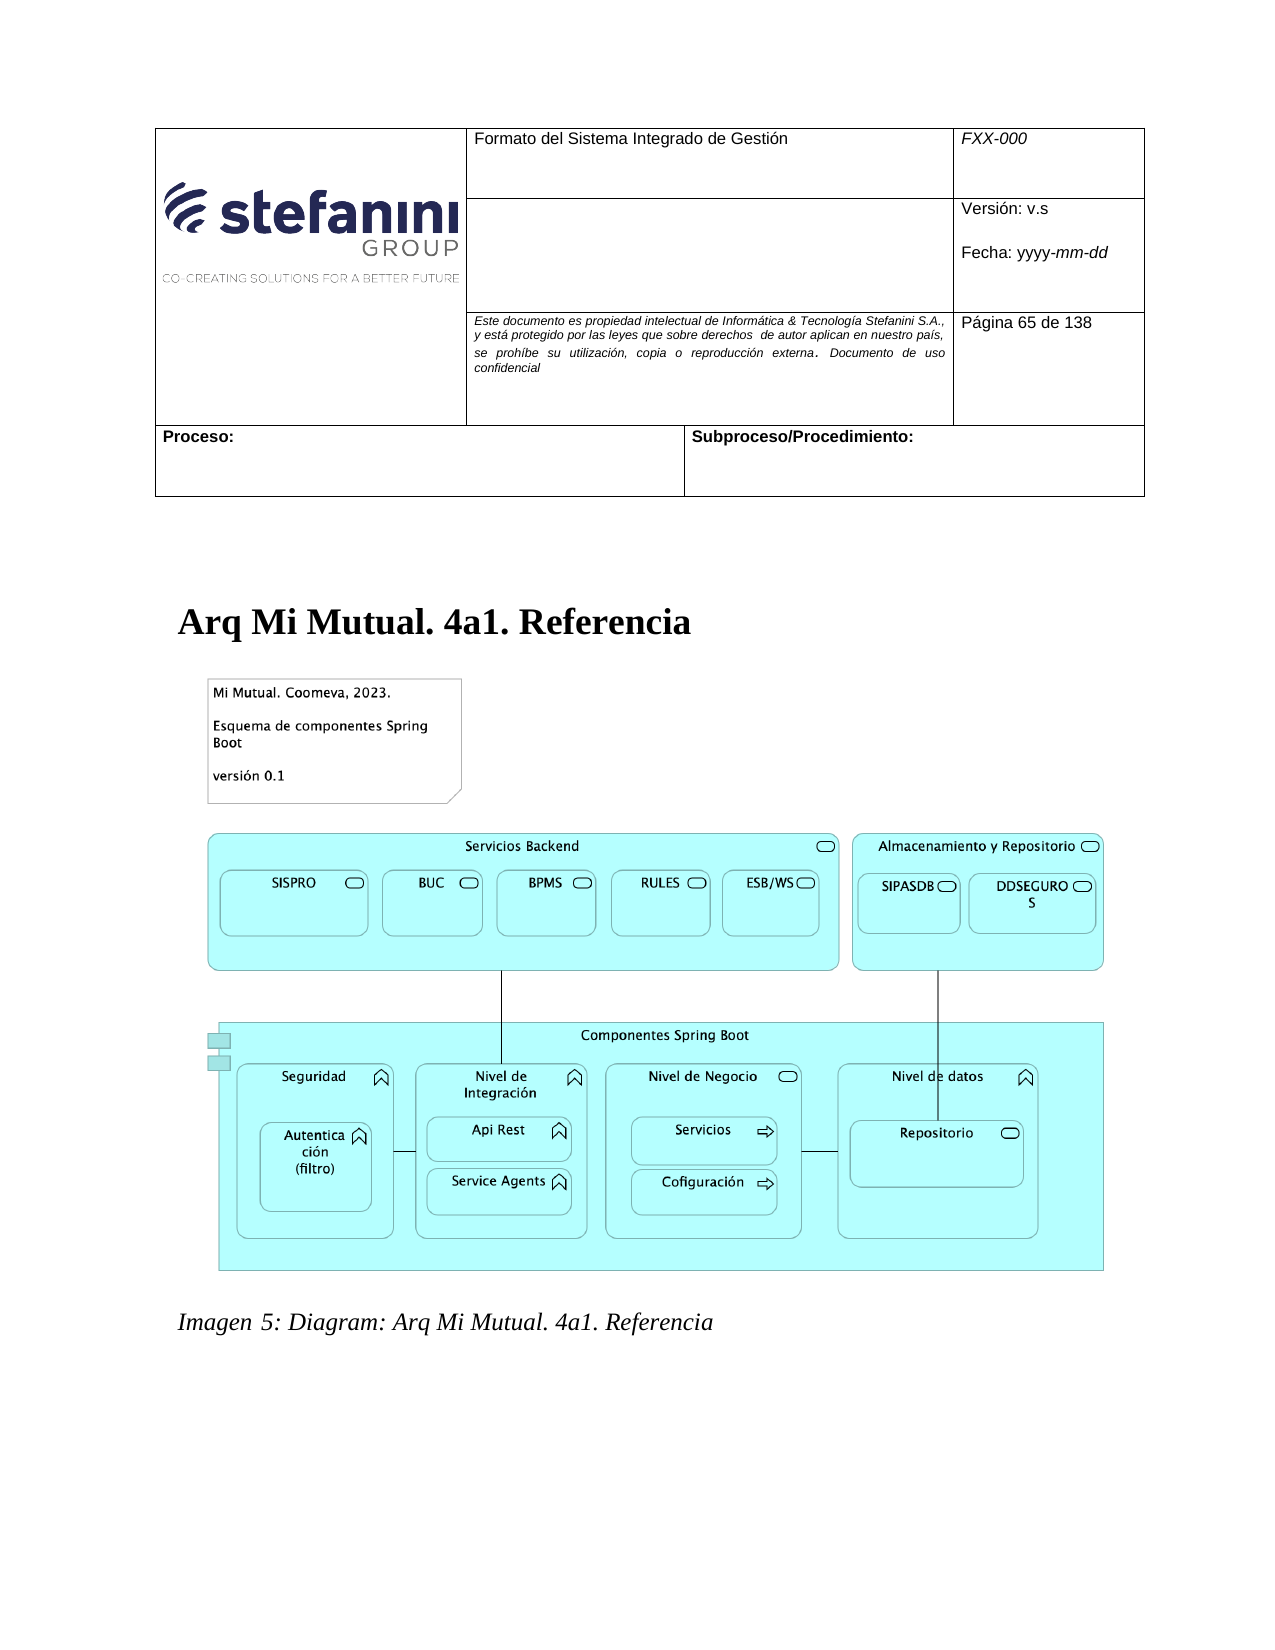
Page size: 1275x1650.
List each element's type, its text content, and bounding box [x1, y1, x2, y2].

picture [162, 182, 460, 286]
text Imagen 5: Diagram: Arq Mi Mutual. 4a1. Referencia [177, 1307, 1098, 1336]
subtitle Arq Mi Mutual. 4a1. Referencia [177, 599, 1098, 642]
picture [196, 667, 1115, 1282]
